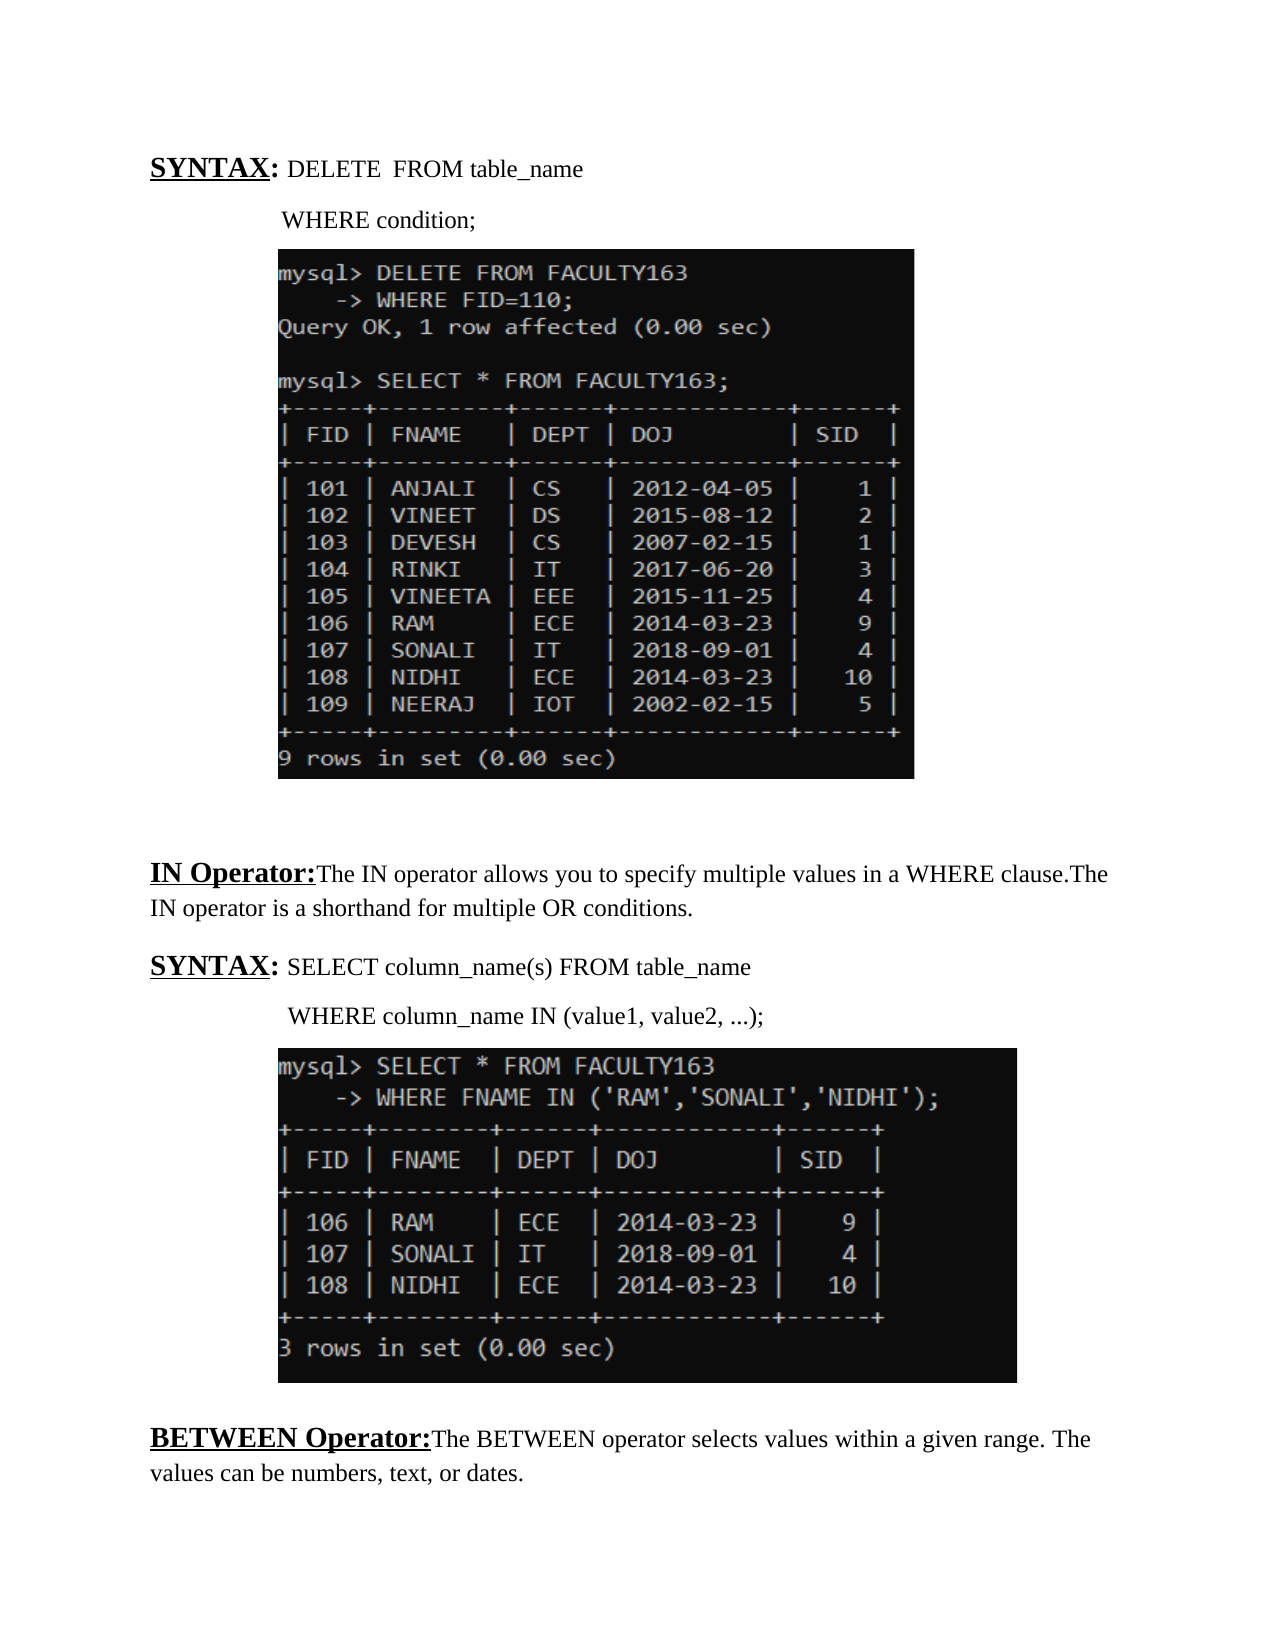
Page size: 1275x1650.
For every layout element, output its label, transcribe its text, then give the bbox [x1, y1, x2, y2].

picture [278, 249, 915, 779]
text BETWEEN Operator:The BETWEEN operator selects values within a given range. The values can be numbers, text, or dates. [150, 1420, 1136, 1487]
text WHERE condition; [281, 205, 1187, 234]
picture [278, 1048, 1018, 1383]
text SYNTAX: SELECT column_name(s) FROM table_name WHERE column_name IN (value1, value2, ...); [150, 948, 821, 1029]
text IN Operator:The IN operator allows you to specify multiple values in a WHERE clause.The IN operator is a shorthand for multiple OR conditions. [150, 855, 1127, 921]
text SYNTAX: DELETE FROM table_name [150, 150, 1187, 183]
